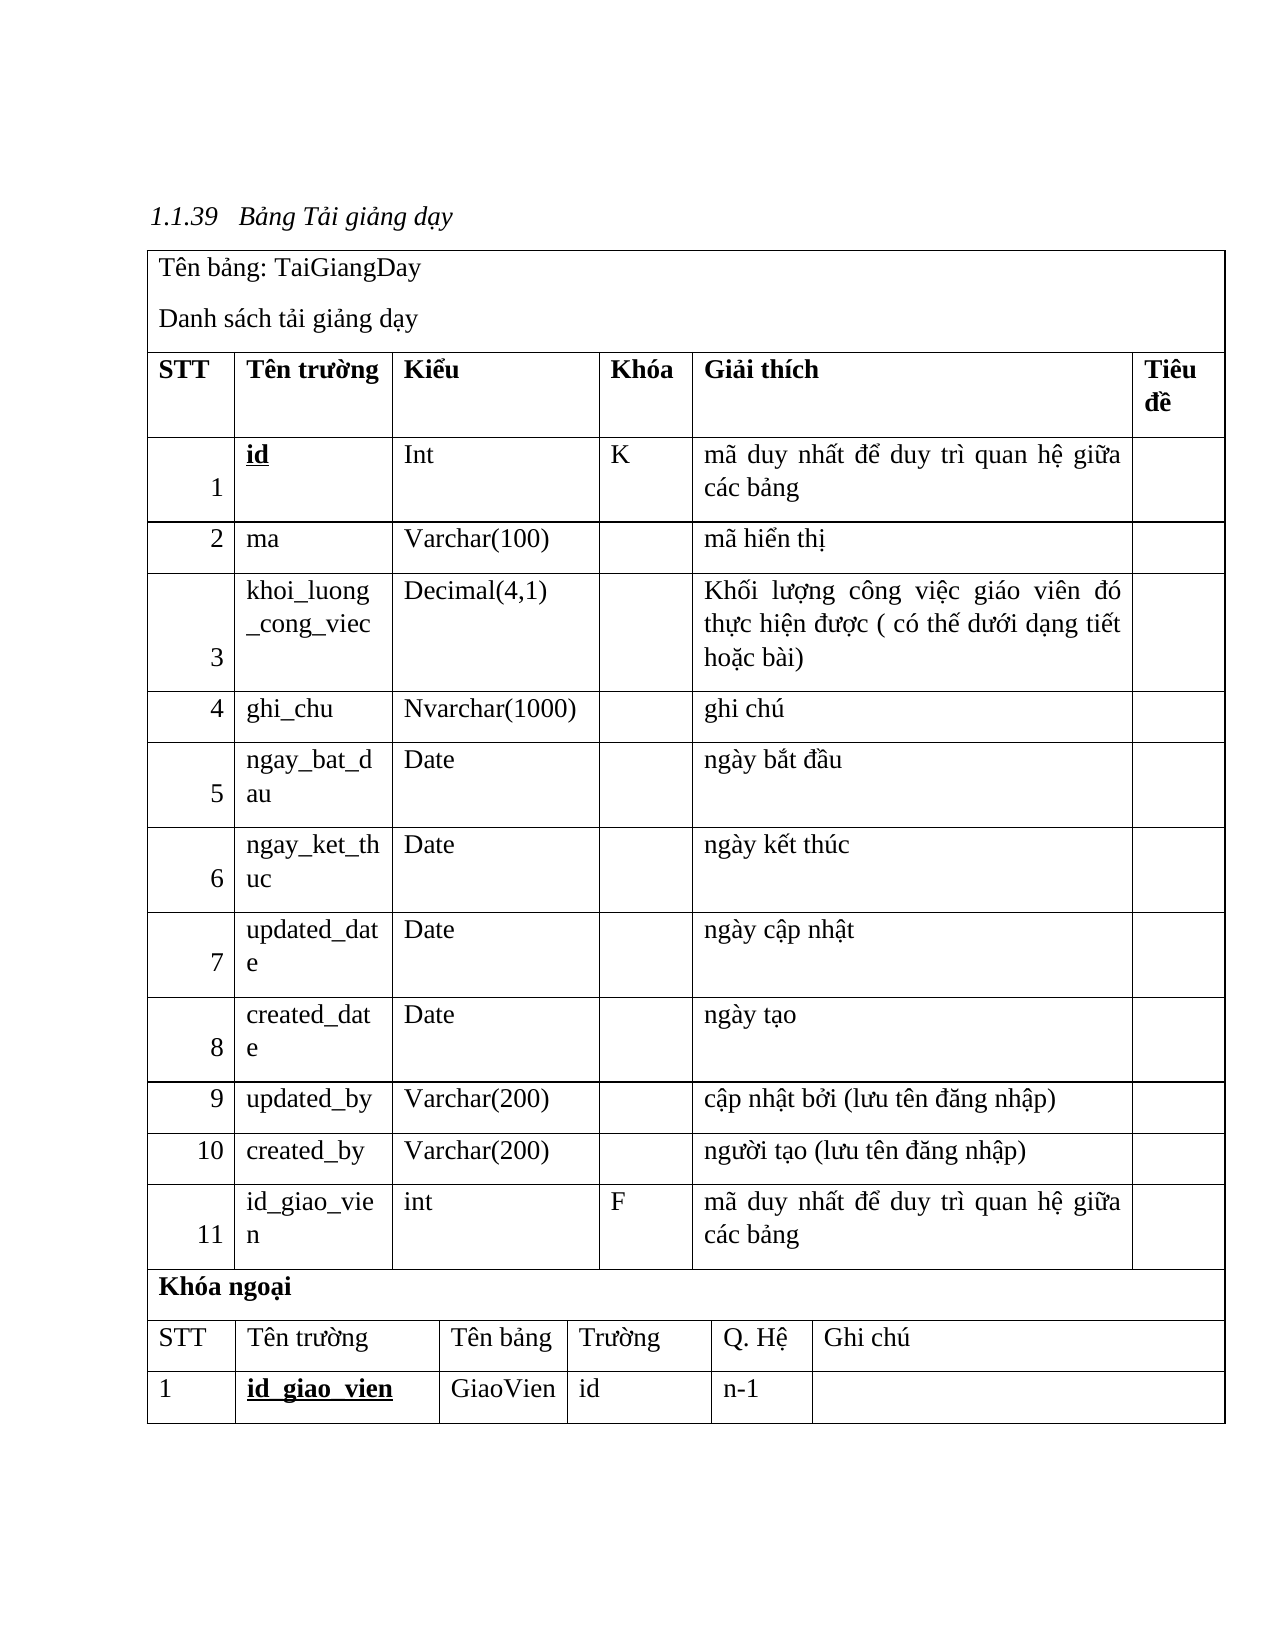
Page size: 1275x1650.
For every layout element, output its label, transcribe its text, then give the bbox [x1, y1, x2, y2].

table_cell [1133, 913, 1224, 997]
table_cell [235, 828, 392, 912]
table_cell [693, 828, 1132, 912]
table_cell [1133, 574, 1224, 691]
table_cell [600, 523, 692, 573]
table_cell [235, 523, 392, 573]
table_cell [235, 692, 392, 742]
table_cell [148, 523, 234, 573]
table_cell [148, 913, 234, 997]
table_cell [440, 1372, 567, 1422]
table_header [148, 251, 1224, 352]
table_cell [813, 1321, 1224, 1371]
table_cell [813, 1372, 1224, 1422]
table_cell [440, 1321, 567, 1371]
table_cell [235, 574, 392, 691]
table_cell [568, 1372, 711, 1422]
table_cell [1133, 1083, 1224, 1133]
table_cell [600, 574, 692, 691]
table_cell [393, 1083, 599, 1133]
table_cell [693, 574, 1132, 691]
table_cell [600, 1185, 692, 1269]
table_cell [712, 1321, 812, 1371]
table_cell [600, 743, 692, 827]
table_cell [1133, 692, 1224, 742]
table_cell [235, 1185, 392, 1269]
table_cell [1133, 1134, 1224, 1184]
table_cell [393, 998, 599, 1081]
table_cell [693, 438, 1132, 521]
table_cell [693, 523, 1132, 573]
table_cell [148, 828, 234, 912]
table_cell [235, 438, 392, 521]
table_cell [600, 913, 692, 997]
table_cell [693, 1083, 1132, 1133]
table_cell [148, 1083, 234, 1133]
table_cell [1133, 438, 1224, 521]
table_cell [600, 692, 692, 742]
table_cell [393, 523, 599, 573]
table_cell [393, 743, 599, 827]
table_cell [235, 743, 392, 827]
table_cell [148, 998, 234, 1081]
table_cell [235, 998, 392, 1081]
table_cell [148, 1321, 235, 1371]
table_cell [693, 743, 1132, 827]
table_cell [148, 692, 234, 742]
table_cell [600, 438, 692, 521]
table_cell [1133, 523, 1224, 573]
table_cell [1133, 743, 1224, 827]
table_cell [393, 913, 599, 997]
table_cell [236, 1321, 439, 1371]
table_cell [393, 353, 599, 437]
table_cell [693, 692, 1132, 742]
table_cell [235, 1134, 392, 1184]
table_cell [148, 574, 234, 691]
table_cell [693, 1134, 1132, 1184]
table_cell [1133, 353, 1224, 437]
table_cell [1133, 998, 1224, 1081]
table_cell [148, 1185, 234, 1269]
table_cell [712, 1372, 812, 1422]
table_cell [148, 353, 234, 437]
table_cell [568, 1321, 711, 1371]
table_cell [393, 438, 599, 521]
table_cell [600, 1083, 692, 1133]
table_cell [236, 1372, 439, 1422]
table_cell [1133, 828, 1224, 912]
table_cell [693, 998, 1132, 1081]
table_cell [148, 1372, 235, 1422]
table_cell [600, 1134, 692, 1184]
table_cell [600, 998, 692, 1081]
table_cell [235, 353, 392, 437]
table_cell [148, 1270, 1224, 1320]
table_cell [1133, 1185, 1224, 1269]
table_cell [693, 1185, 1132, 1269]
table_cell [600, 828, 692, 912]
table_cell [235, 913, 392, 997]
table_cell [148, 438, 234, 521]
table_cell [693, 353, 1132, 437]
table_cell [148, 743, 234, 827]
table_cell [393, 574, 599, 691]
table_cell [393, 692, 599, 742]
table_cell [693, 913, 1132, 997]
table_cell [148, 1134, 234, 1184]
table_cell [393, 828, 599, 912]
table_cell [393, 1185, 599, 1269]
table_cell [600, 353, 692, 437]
subtitle Bảng Tải giảng dạy [150, 200, 1125, 231]
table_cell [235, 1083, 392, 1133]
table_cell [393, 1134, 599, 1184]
